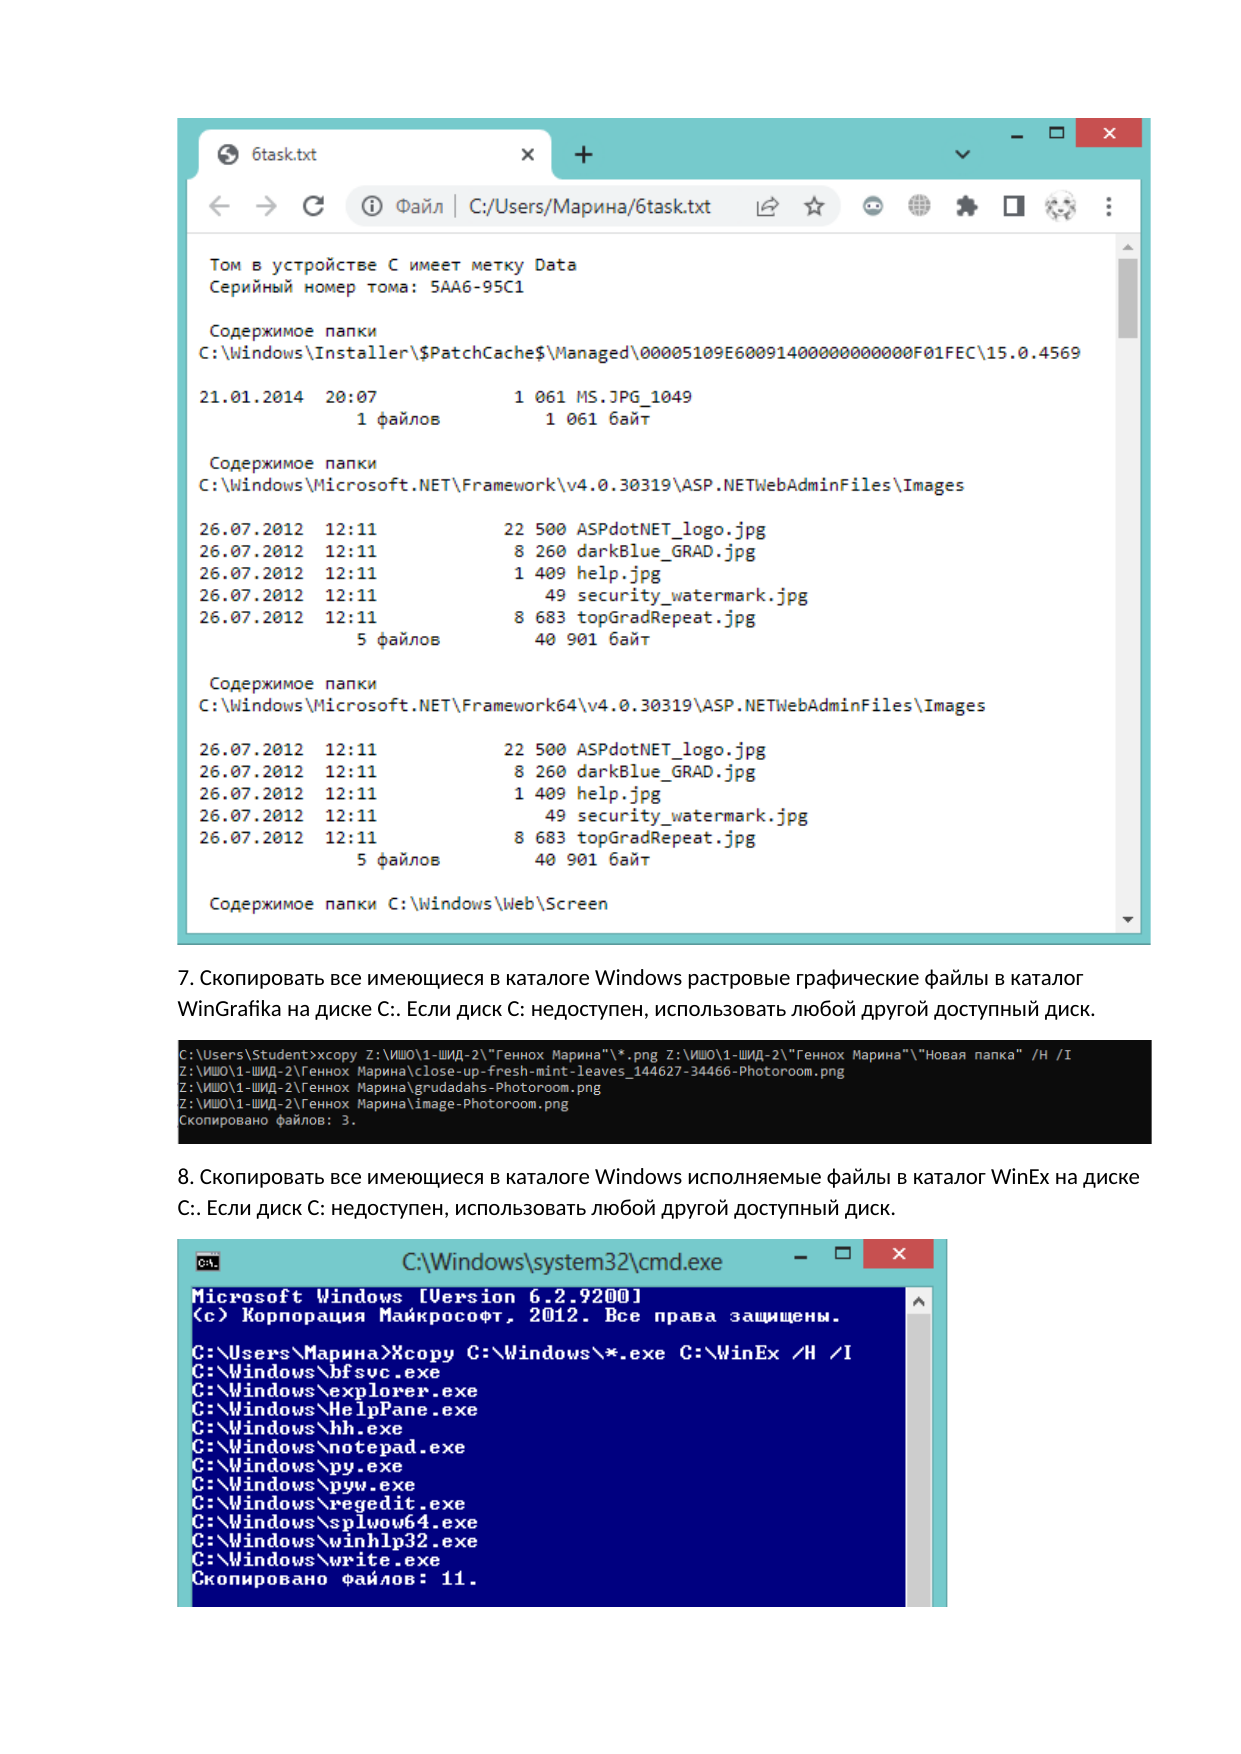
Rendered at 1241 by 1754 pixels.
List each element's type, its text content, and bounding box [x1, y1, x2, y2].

picture [177, 1239, 948, 1607]
text 7. Скопировать все имеющиеся в каталоге Windows растровые графические файлы в каталог WinGrafika на диске С:. Если диск С: недоступен, использовать любой другой доступный диск. [177, 963, 1152, 1022]
picture [177, 118, 1151, 945]
picture [177, 1040, 1152, 1144]
text 8. Скопировать все имеющиеся в каталоге Windows исполняемые файлы в каталог WinEx на диске С:. Если диск С: недоступен, использовать любой другой доступный диск. [177, 1162, 1152, 1221]
